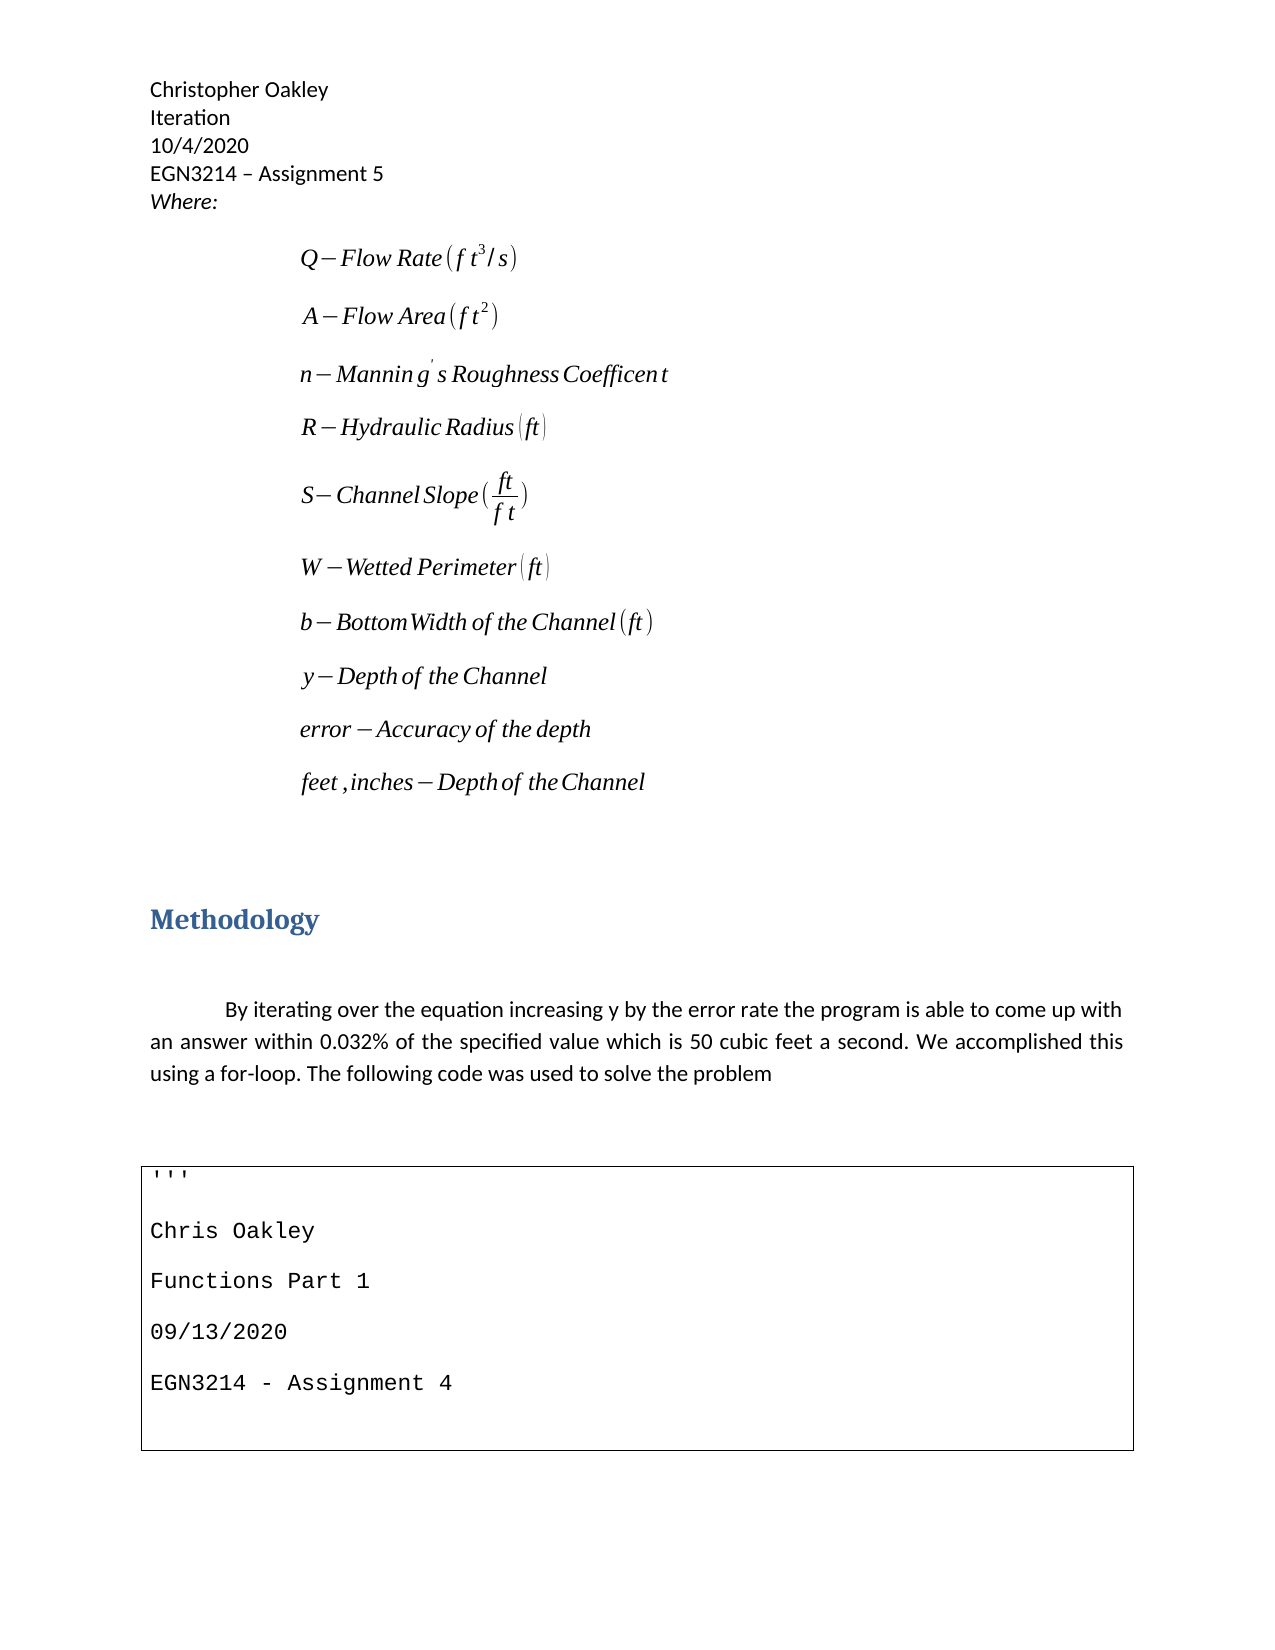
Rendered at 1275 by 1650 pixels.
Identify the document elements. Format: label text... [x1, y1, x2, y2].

text Functions Part 1 [142, 1267, 1133, 1296]
text EGN3214 - Assignment 4 [142, 1368, 1133, 1397]
text Where: [150, 187, 1125, 215]
text By iterating over the equation increasing y by the error rate the program is able to come up with an answer within 0.032% of the specified value which is 50 cubic feet a second. We accomplished this using a for-loop. The following code was used to solve the problem [150, 995, 1125, 1087]
subtitle Methodology [150, 903, 1125, 937]
text Chris Oakley [142, 1216, 1133, 1245]
text 09/13/2020 [142, 1317, 1133, 1346]
text ''' [142, 1167, 1133, 1194]
